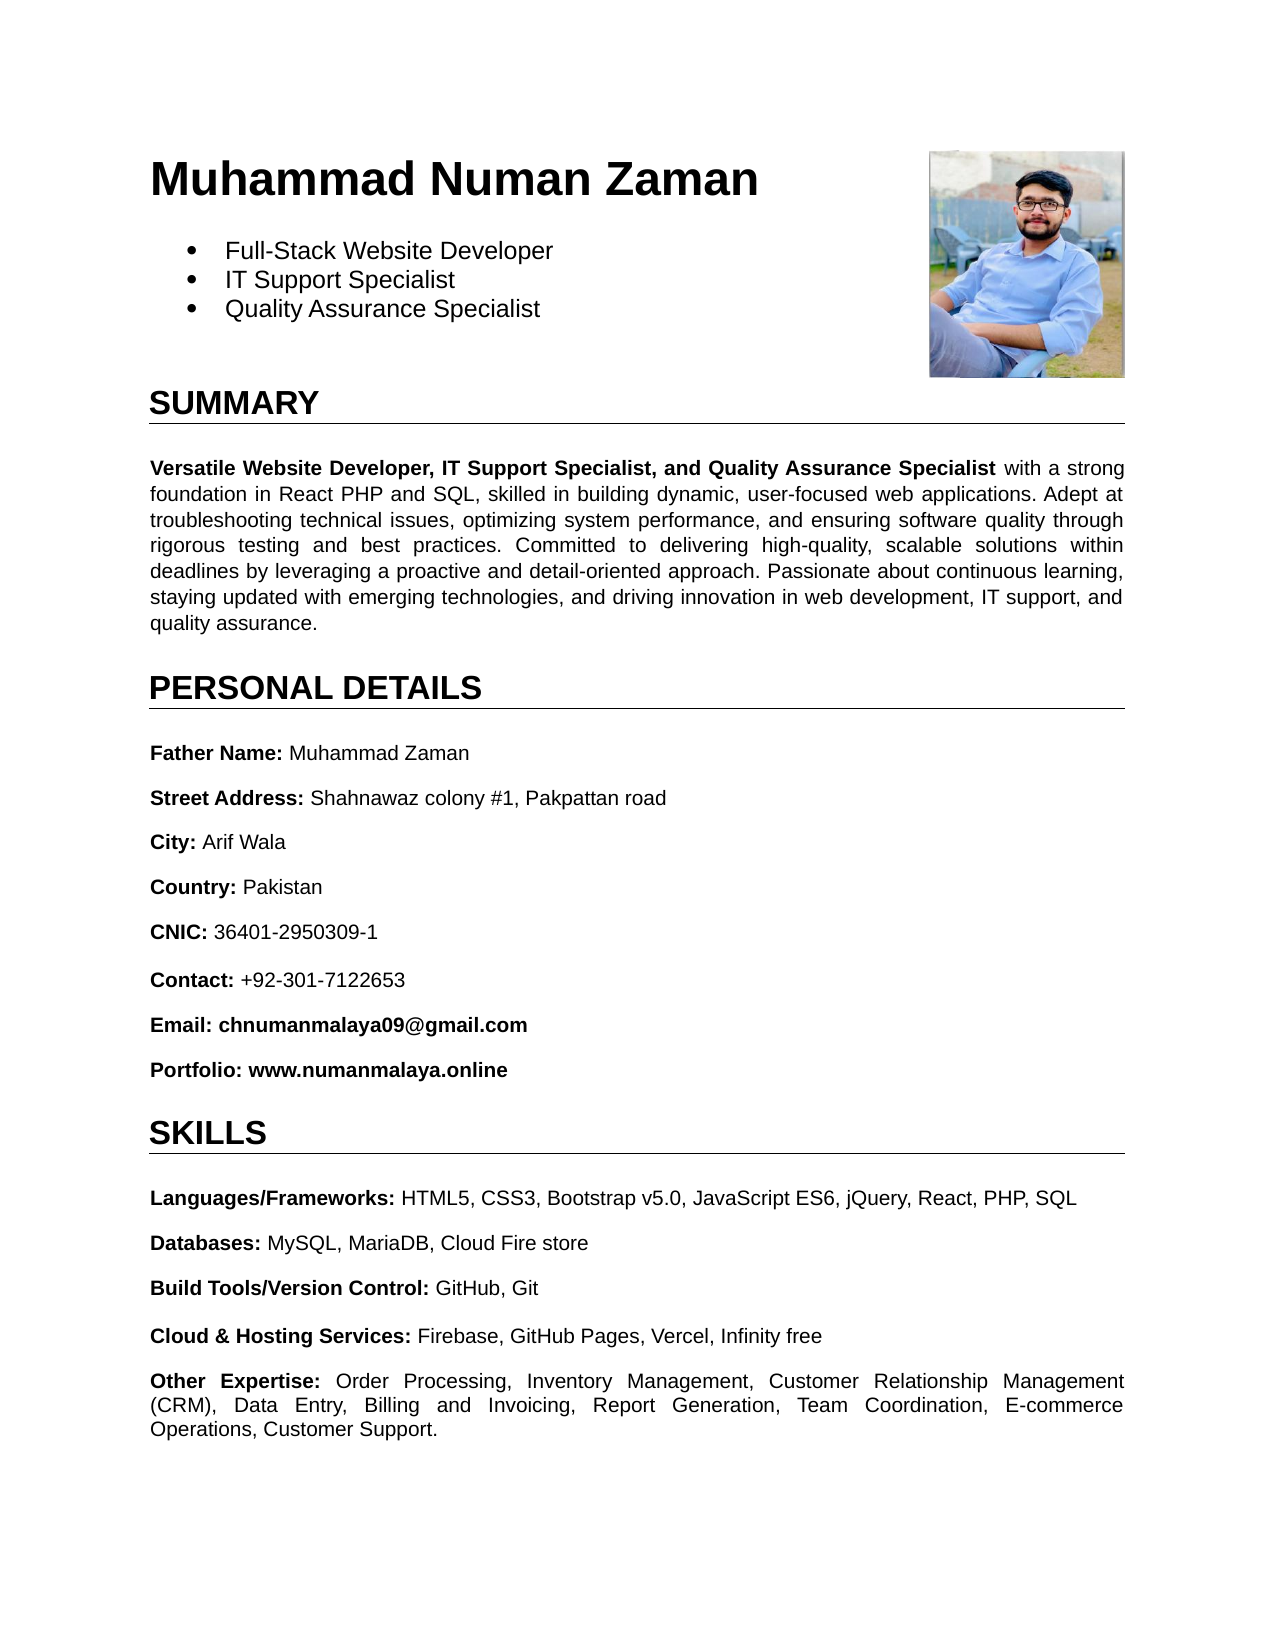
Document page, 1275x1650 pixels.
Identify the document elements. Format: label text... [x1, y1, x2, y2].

text City: Arif Wala [150, 830, 1125, 854]
text Other Expertise: Order Processing, Inventory Management, Customer Relationship Management (CRM), Data Entry, Billing and Invoicing, Report Generation, Team Coordination, E-commerce Operations, Customer Support. [150, 1368, 1125, 1440]
text Contact: +92-301-7122653 [150, 968, 1125, 992]
text Street Address: Shahnawaz colony #1, Pakpattan road [150, 785, 1125, 809]
text Muhammad Numan Zaman [150, 150, 1125, 205]
text PERSONAL DETAILS [148, 668, 1125, 709]
text Languages/Frameworks: HTML5, CSS3, Bootstrap v5.0, JavaScript ES6, jQuery, React, PHP, SQL [150, 1186, 1125, 1210]
text Country: Pakistan [150, 875, 1125, 899]
picture [928, 205, 1125, 236]
text Versatile Website Developer, IT Support Specialist, and Quality Assurance Specialist with a strong foundation in React PHP and SQL, skilled in building dynamic, user-focused web applications. Adept at troubleshooting technical issues, optimizing system performance, and ensuring software quality through rigorous testing and best practices. Committed to delivering high-quality, scalable solutions within deadlines by leveraging a proactive and detail-oriented approach. Passionate about continuous learning, staying updated with emerging technologies, and driving innovation in web development, IT support, and quality assurance. [150, 456, 1125, 635]
text Databases: MySQL, MariaDB, Cloud Fire store [150, 1231, 1125, 1254]
text CNIC: 36401-2950309-1 [150, 920, 1125, 944]
list Quality Assurance Specialist [187, 294, 1125, 323]
text Father Name: Muhammad Zaman [150, 741, 1125, 764]
text Email: chnumanmalaya09@gmail.com [150, 1013, 1125, 1037]
list Full-Stack Website Developer [187, 236, 1125, 265]
list IT Support Specialist [187, 265, 1125, 294]
text Portfolio: www.numanmalaya.online [150, 1058, 1125, 1082]
picture [928, 323, 1125, 378]
text SKILLS [148, 1113, 1125, 1154]
text SUMMARY [148, 383, 1125, 424]
text Build Tools/Version Control: GitHub, Git [150, 1275, 1125, 1299]
text Cloud & Hosting Services: Firebase, GitHub Pages, Vercel, Infinity free [150, 1324, 1125, 1348]
